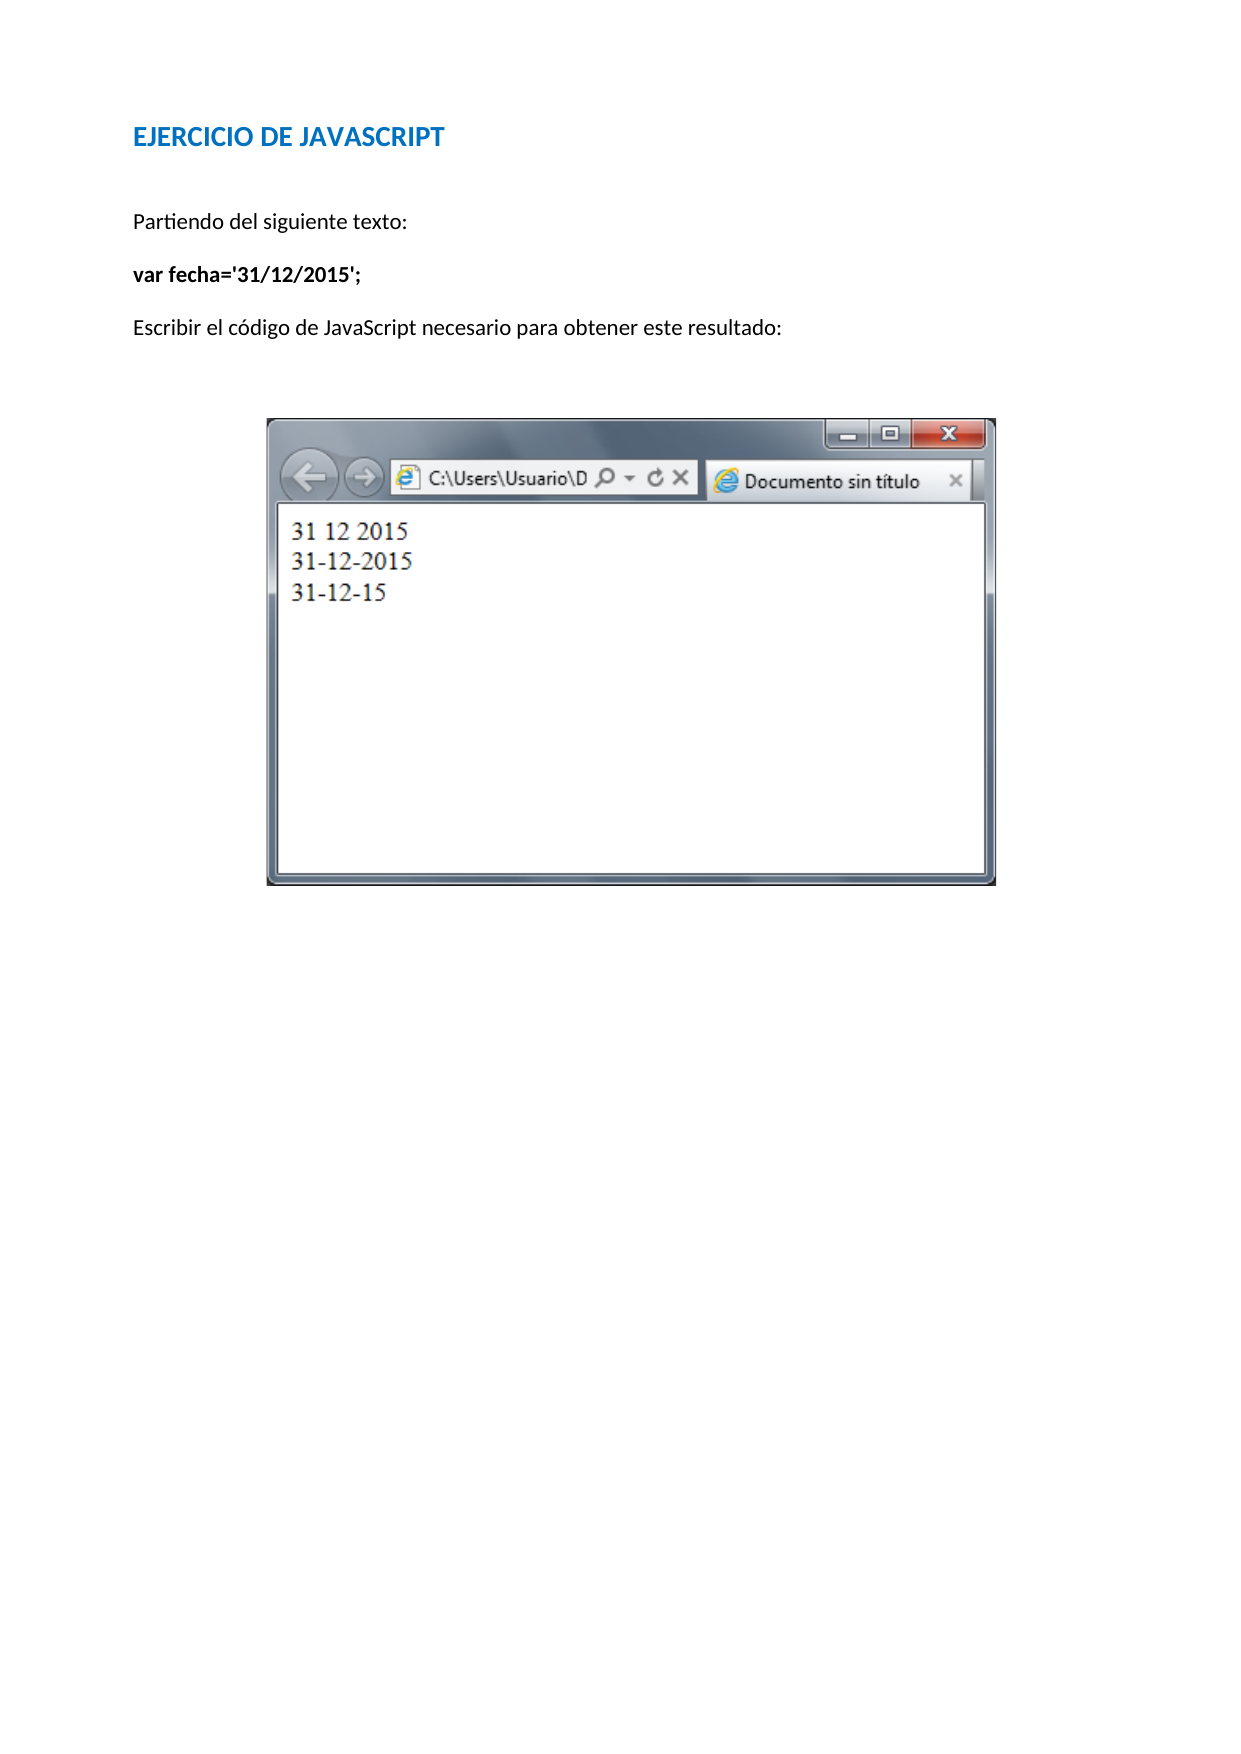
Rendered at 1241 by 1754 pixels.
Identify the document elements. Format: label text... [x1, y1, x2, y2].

picture [266, 418, 997, 886]
text EJERCICIO DE JAVASCRIPT [133, 118, 1093, 154]
text Partiendo del siguiente texto: [133, 207, 1093, 235]
text var fecha='31/12/2015'; [133, 260, 1093, 288]
text Escribir el código de JavaScript necesario para obtener este resultado: [133, 313, 1093, 341]
